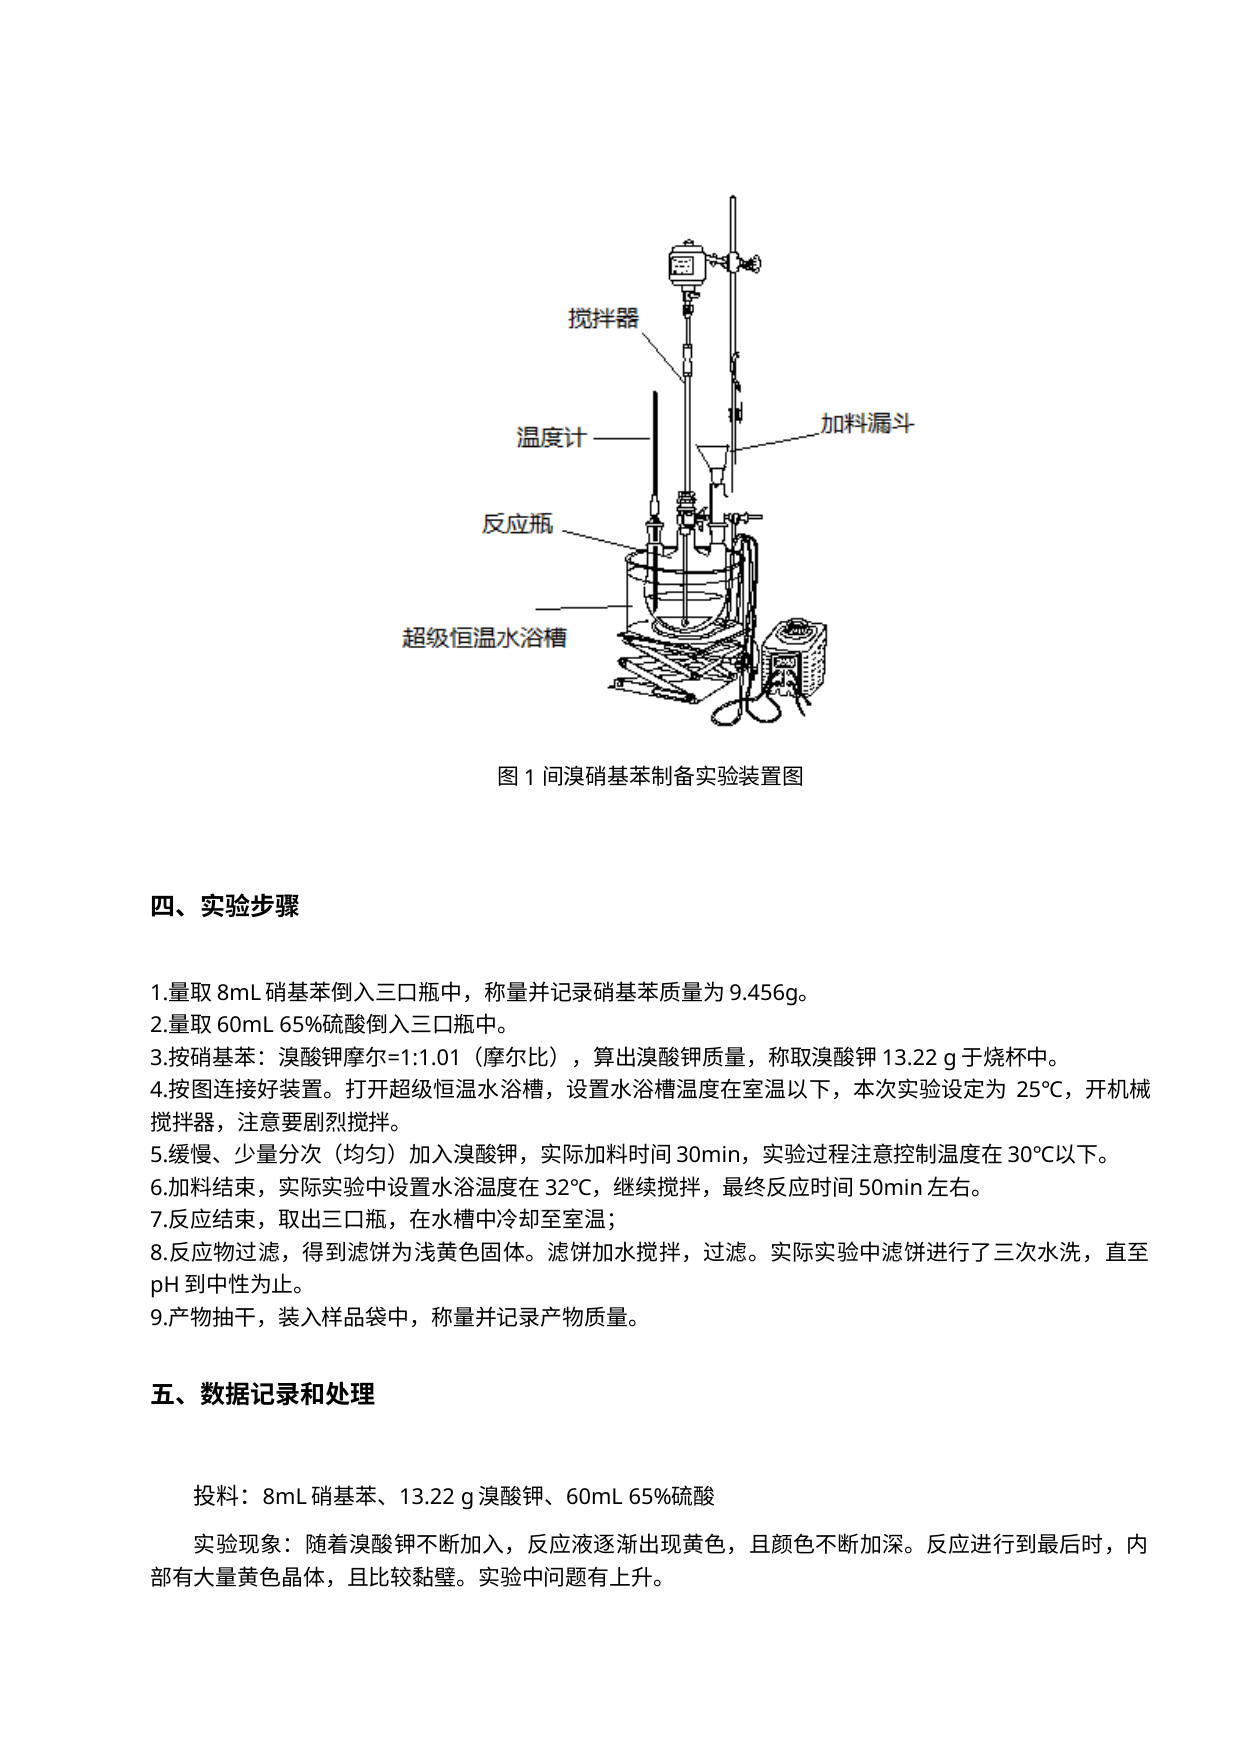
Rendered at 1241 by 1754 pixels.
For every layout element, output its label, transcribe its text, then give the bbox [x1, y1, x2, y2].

text 图1 间溴硝基苯制备实验装置图 [150, 747, 1152, 812]
text 4.按图连接好装置。打开超级恒温水浴槽，设置水浴槽温度在室温以下，本次实验设定为25℃，开机械搅拌器，注意要剧烈搅拌。 [150, 1072, 1152, 1137]
text 实验现象：随着溴酸钾不断加入，反应液逐渐出现黄色，且颜色不断加深。反应进行到最后时，内部有大量黄色晶体，且比较黏璧。实验中问题有上升。 [150, 1527, 1152, 1592]
text 投料：8mL硝基苯、13.22 g溴酸钾、60mL 65%硫酸 [150, 1462, 1152, 1527]
text 5.缓慢、少量分次（均匀）加入溴酸钾，实际加料时间30min，实验过程注意控制温度在30℃以下。 [150, 1137, 1152, 1169]
text 8.反应物过滤，得到滤饼为浅黄色固体。滤饼加水搅拌，过滤。实际实验中滤饼进行了三次水洗，直至pH到中性为止。 [150, 1234, 1152, 1299]
text 9.产物抽干，装入样品袋中，称量并记录产物质量。 [150, 1299, 1152, 1332]
text 3.按硝基苯：溴酸钾摩尔=1:1.01（摩尔比），算出溴酸钾质量，称取溴酸钾13.22 g于烧杯中。 [150, 1039, 1152, 1072]
text 四、实验步骤 [150, 877, 1152, 942]
text 6.加料结束，实际实验中设置水浴温度在32℃，继续搅拌，最终反应时间50min左右。 [150, 1169, 1152, 1202]
text 7.反应结束，取出三口瓶，在水槽中冷却至室温； [150, 1202, 1152, 1234]
picture [376, 162, 925, 742]
text 2.量取60mL 65%硫酸倒入三口瓶中。 [150, 1007, 1152, 1039]
text 五、数据记录和处理 [150, 1364, 1152, 1429]
text 1.量取8mL硝基苯倒入三口瓶中，称量并记录硝基苯质量为9.456g。 [150, 974, 1152, 1007]
